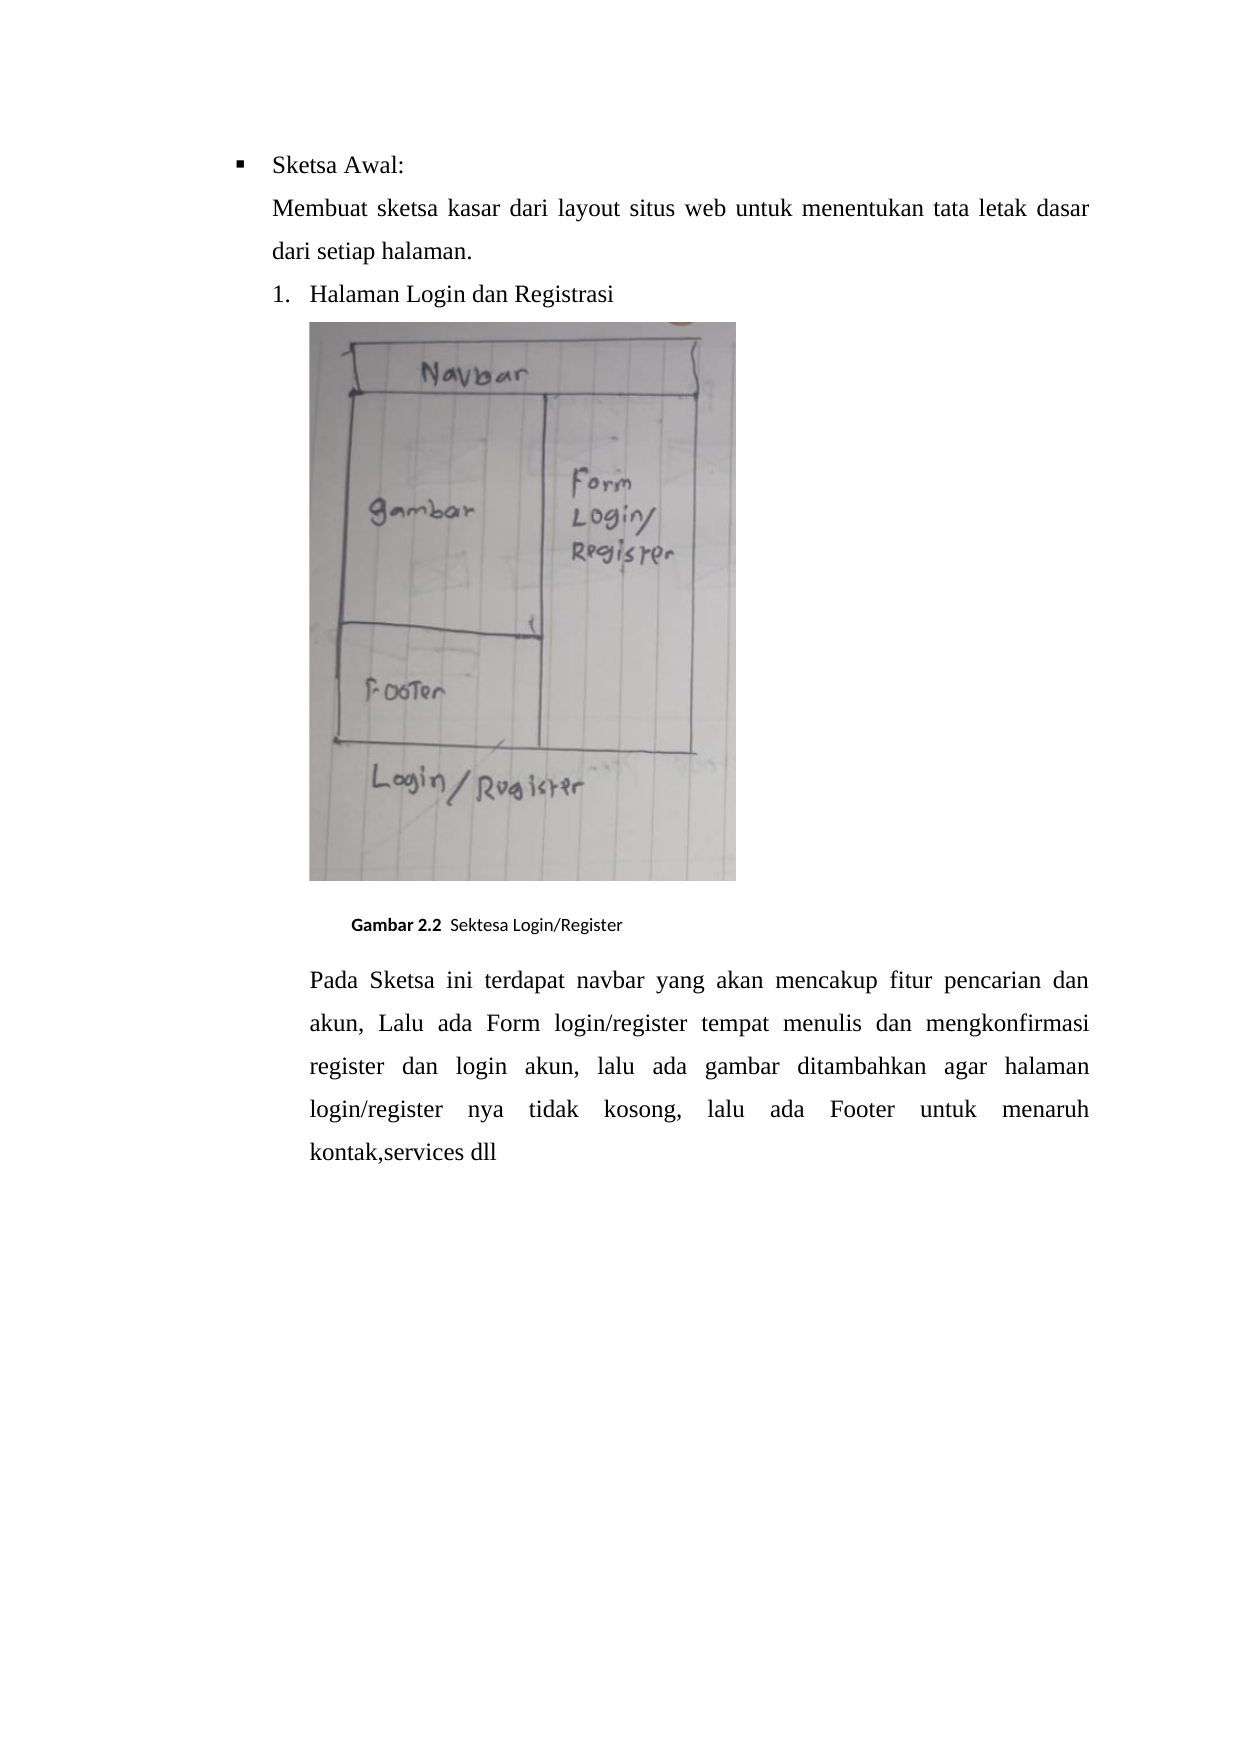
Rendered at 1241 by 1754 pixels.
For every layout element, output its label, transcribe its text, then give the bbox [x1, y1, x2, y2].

picture [309, 322, 736, 881]
text Gambar 2.2 Sektesa Login/Register [351, 914, 1090, 937]
list Pada Sketsa ini terdapat navbar yang akan mencakup fitur pencarian dan akun, Lalu ada Form login/register tempat menulis dan mengkonfirmasi register dan login akun, lalu ada gambar ditambahkan agar halaman login/register nya tidak kosong, lalu ada Footer untuk menaruh kontak,services dll [309, 965, 1090, 1166]
list Halaman Login dan Registrasi [272, 279, 1090, 308]
list Membuat sketsa kasar dari layout situs web untuk menentukan tata letak dasar dari setiap halaman. [272, 193, 1090, 265]
list Sketsa Awal: [234, 150, 1090, 179]
